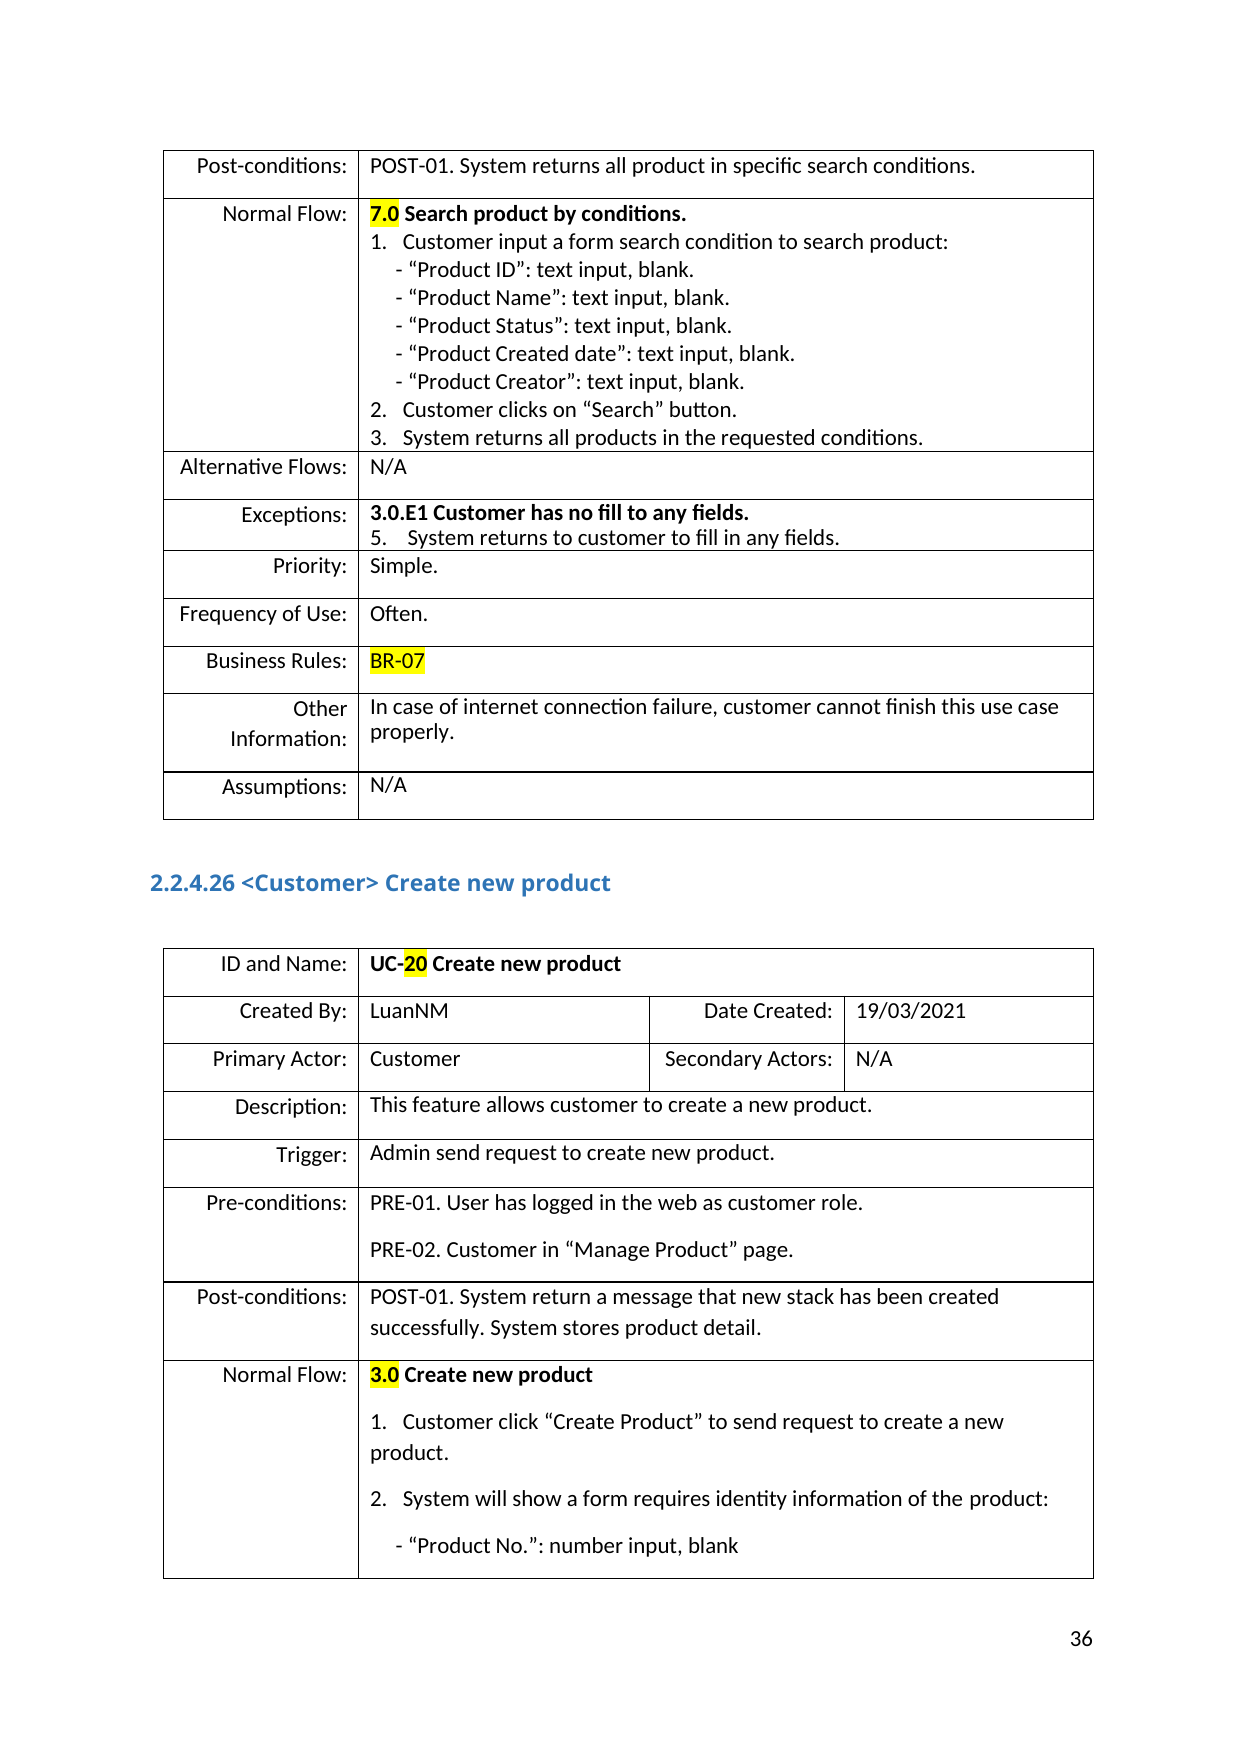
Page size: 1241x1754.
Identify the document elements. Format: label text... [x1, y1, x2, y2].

table_cell Customer [359, 1044, 649, 1091]
table_header ID and Name: [164, 949, 358, 996]
table_cell Other Information: [164, 694, 358, 771]
table_cell N/A [359, 452, 1093, 499]
table_cell BR-07 [359, 647, 1093, 693]
subtitle 2.2.4.26 <Customer> Create new product [150, 867, 1093, 898]
table_cell 19/03/2021 [845, 997, 1093, 1043]
table_cell Post-conditions: [164, 151, 358, 198]
table_cell Normal Flow: [164, 1361, 358, 1578]
table_cell Normal Flow: [164, 199, 358, 451]
table_cell N/A [359, 773, 1093, 819]
table_cell Primary Actor: [164, 1044, 358, 1091]
table_cell Exceptions: [164, 500, 358, 550]
table_cell Admin send request to create new product. [359, 1140, 1093, 1187]
table_cell POST-01. System return a message that new stack has been created successfully. System stores product detail. [359, 1283, 1093, 1359]
table_cell Trigger: [164, 1140, 358, 1187]
table_cell Secondary Actors: [650, 1044, 844, 1091]
table_cell Description: [164, 1092, 358, 1139]
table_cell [359, 1361, 1093, 1578]
table_cell Business Rules: [164, 647, 358, 693]
table_cell Post-conditions: [164, 1283, 358, 1359]
table_cell PRE-01. User has logged in the web as customer role. PRE-02. Customer in “Manage Product” page. [359, 1188, 1093, 1281]
table_cell Assumptions: [164, 773, 358, 819]
table_cell Alternative Flows: [164, 452, 358, 499]
table_header UC-20 Create new product [359, 949, 1093, 996]
table_cell N/A [845, 1044, 1093, 1091]
table_cell Often. [359, 599, 1093, 646]
table_cell LuanNM [359, 997, 649, 1043]
table_cell 7.0 Search product by conditions. 1. Customer input a form search condition to search product: - “Product ID”: text input, blank. - “Product Name”: text input, blank. - “Product Status”: text input, blank. - “Product Created date”: text input, blank. - “Product Creator”: text input, blank. 2. Customer clicks on “Search” button. 3. System returns all products in the requested conditions. [359, 199, 1093, 451]
table_cell Created By: [164, 997, 358, 1043]
table_cell Simple. [359, 551, 1093, 598]
table_cell 3.0.E1 Customer has no fill to any fields. System returns to customer to fill in any fields. [359, 500, 1093, 550]
table_cell POST-01. System returns all product in specific search conditions. [359, 151, 1093, 198]
table_cell Frequency of Use: [164, 599, 358, 646]
table_cell Date Created: [650, 997, 844, 1043]
table_cell Priority: [164, 551, 358, 598]
table_cell Pre-conditions: [164, 1188, 358, 1281]
table_cell In case of internet connection failure, customer cannot finish this use case properly. [359, 694, 1093, 771]
table_cell This feature allows customer to create a new product. [359, 1092, 1093, 1139]
